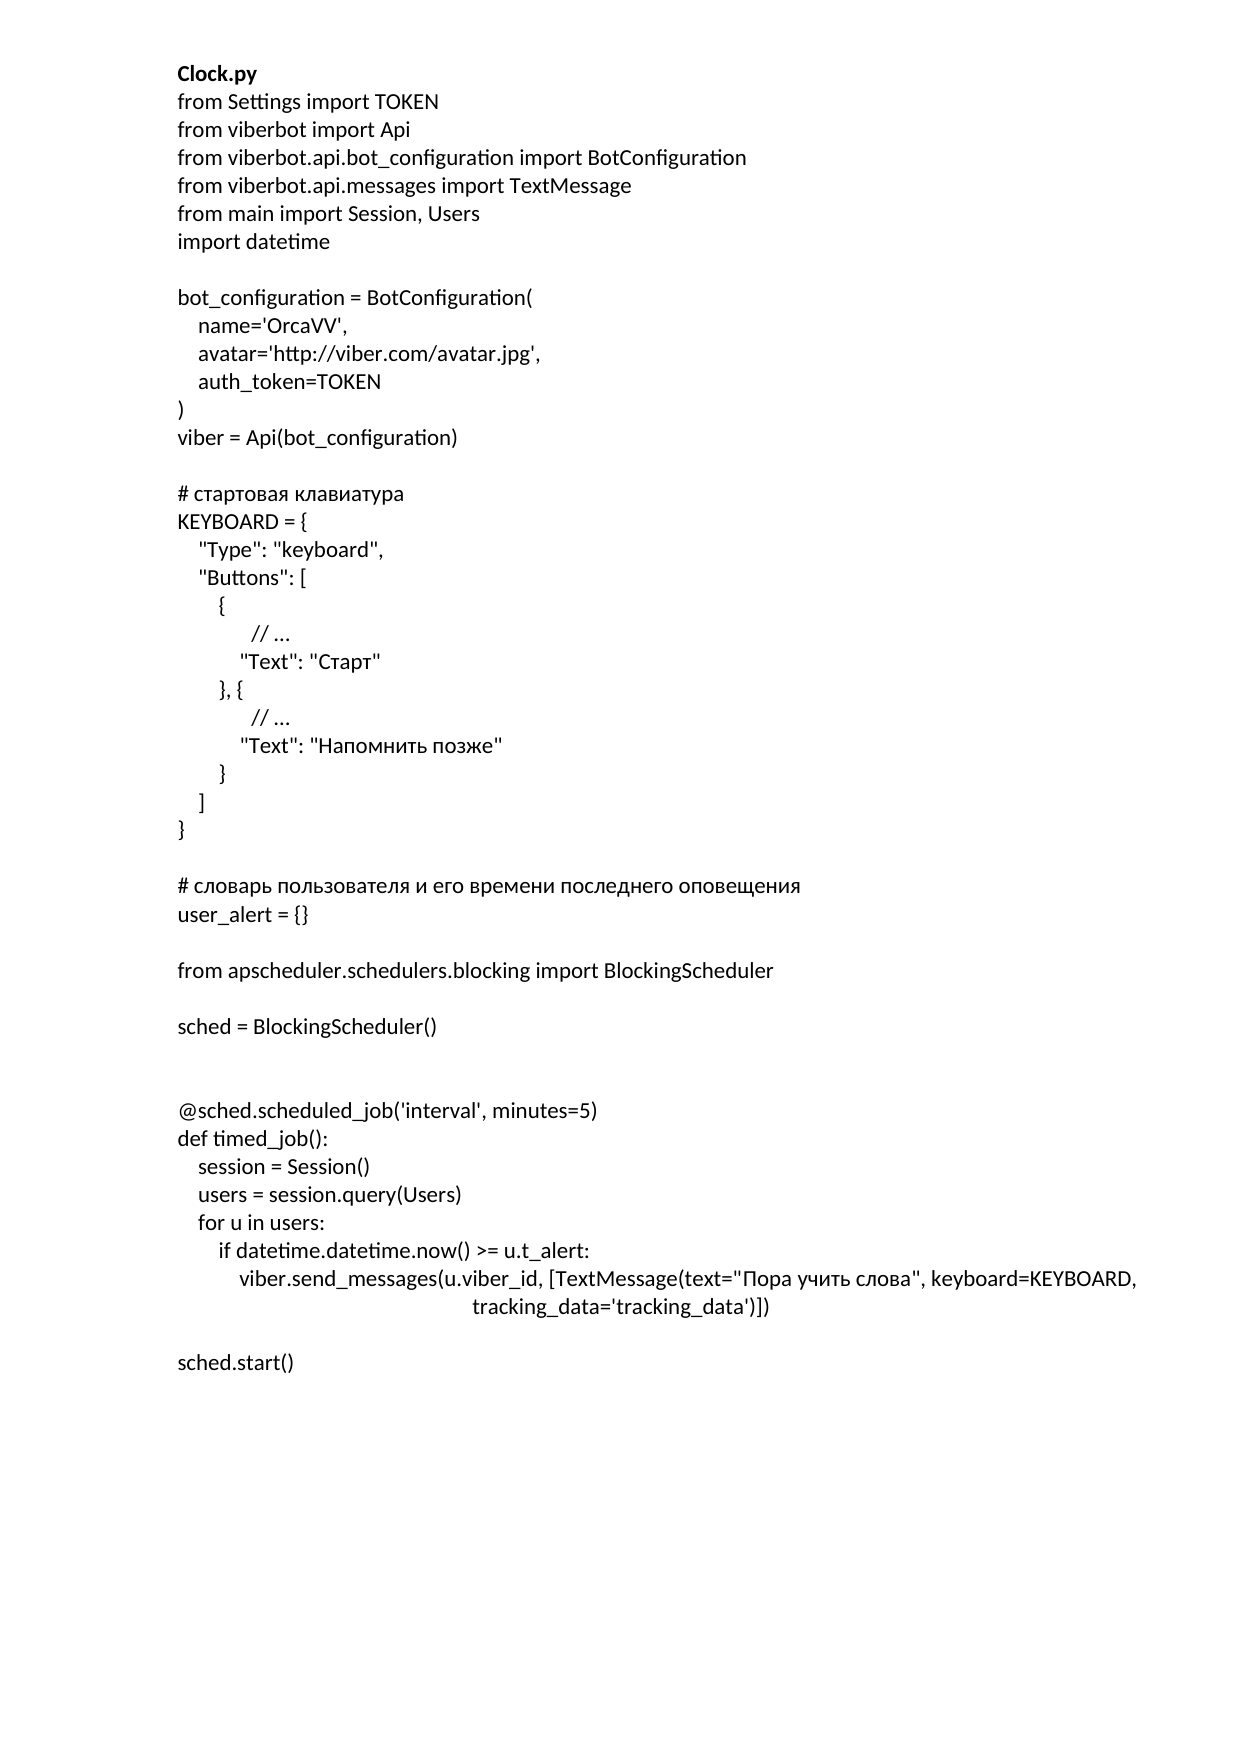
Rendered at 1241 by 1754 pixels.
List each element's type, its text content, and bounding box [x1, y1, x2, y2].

text avatar='http://viber.com/avatar.jpg', [177, 339, 1152, 367]
text } [177, 816, 1152, 844]
text bot_configuration = BotConfiguration( [177, 283, 1152, 311]
text # словарь пользователя и его времени последнего оповещения [177, 872, 1152, 900]
text def timed_job(): [177, 1124, 1152, 1152]
text Clock.py [177, 59, 1152, 87]
text for u in users: [177, 1208, 1152, 1236]
text users = session.query(Users) [177, 1180, 1152, 1208]
text "Buttons": [ [177, 563, 1152, 591]
text viber.send_messages(u.viber_id, [TextMessage(text="Пора учить слова", keyboard=KEYBOARD, [177, 1264, 1152, 1292]
text // … [177, 703, 1152, 732]
text if datetime.datetime.now() >= u.t_alert: [177, 1236, 1152, 1264]
text "Type": "keyboard", [177, 535, 1152, 563]
text ] [177, 788, 1152, 816]
text from main import Session, Users [177, 199, 1152, 227]
text sched = BlockingScheduler() [177, 1012, 1152, 1040]
text { [177, 591, 1152, 619]
text name='OrcaVV', [177, 311, 1152, 339]
text "Text": "Напомнить позже" [177, 732, 1152, 759]
text viber = Api(bot_configuration) [177, 423, 1152, 451]
text # стартовая клавиатура [177, 479, 1152, 507]
text session = Session() [177, 1152, 1152, 1180]
text import datetime [177, 227, 1152, 255]
text } [177, 759, 1152, 788]
text KEYBOARD = { [177, 507, 1152, 535]
text ) [177, 395, 1152, 423]
text tracking_data='tracking_data')]) [177, 1292, 1152, 1320]
text }, { [177, 676, 1152, 703]
text sched.start() [177, 1348, 1152, 1376]
text user_alert = {} [177, 900, 1152, 928]
text from Settings import TOKEN [177, 87, 1152, 115]
text from viberbot.api.messages import TextMessage [177, 171, 1152, 199]
text from viberbot.api.bot_configuration import BotConfiguration [177, 143, 1152, 171]
text @sched.scheduled_job('interval', minutes=5) [177, 1096, 1152, 1124]
text "Text": "Старт" [177, 647, 1152, 676]
text from apscheduler.schedulers.blocking import BlockingScheduler [177, 956, 1152, 984]
text from viberbot import Api [177, 115, 1152, 143]
text auth_token=TOKEN [177, 367, 1152, 395]
text // … [177, 619, 1152, 647]
